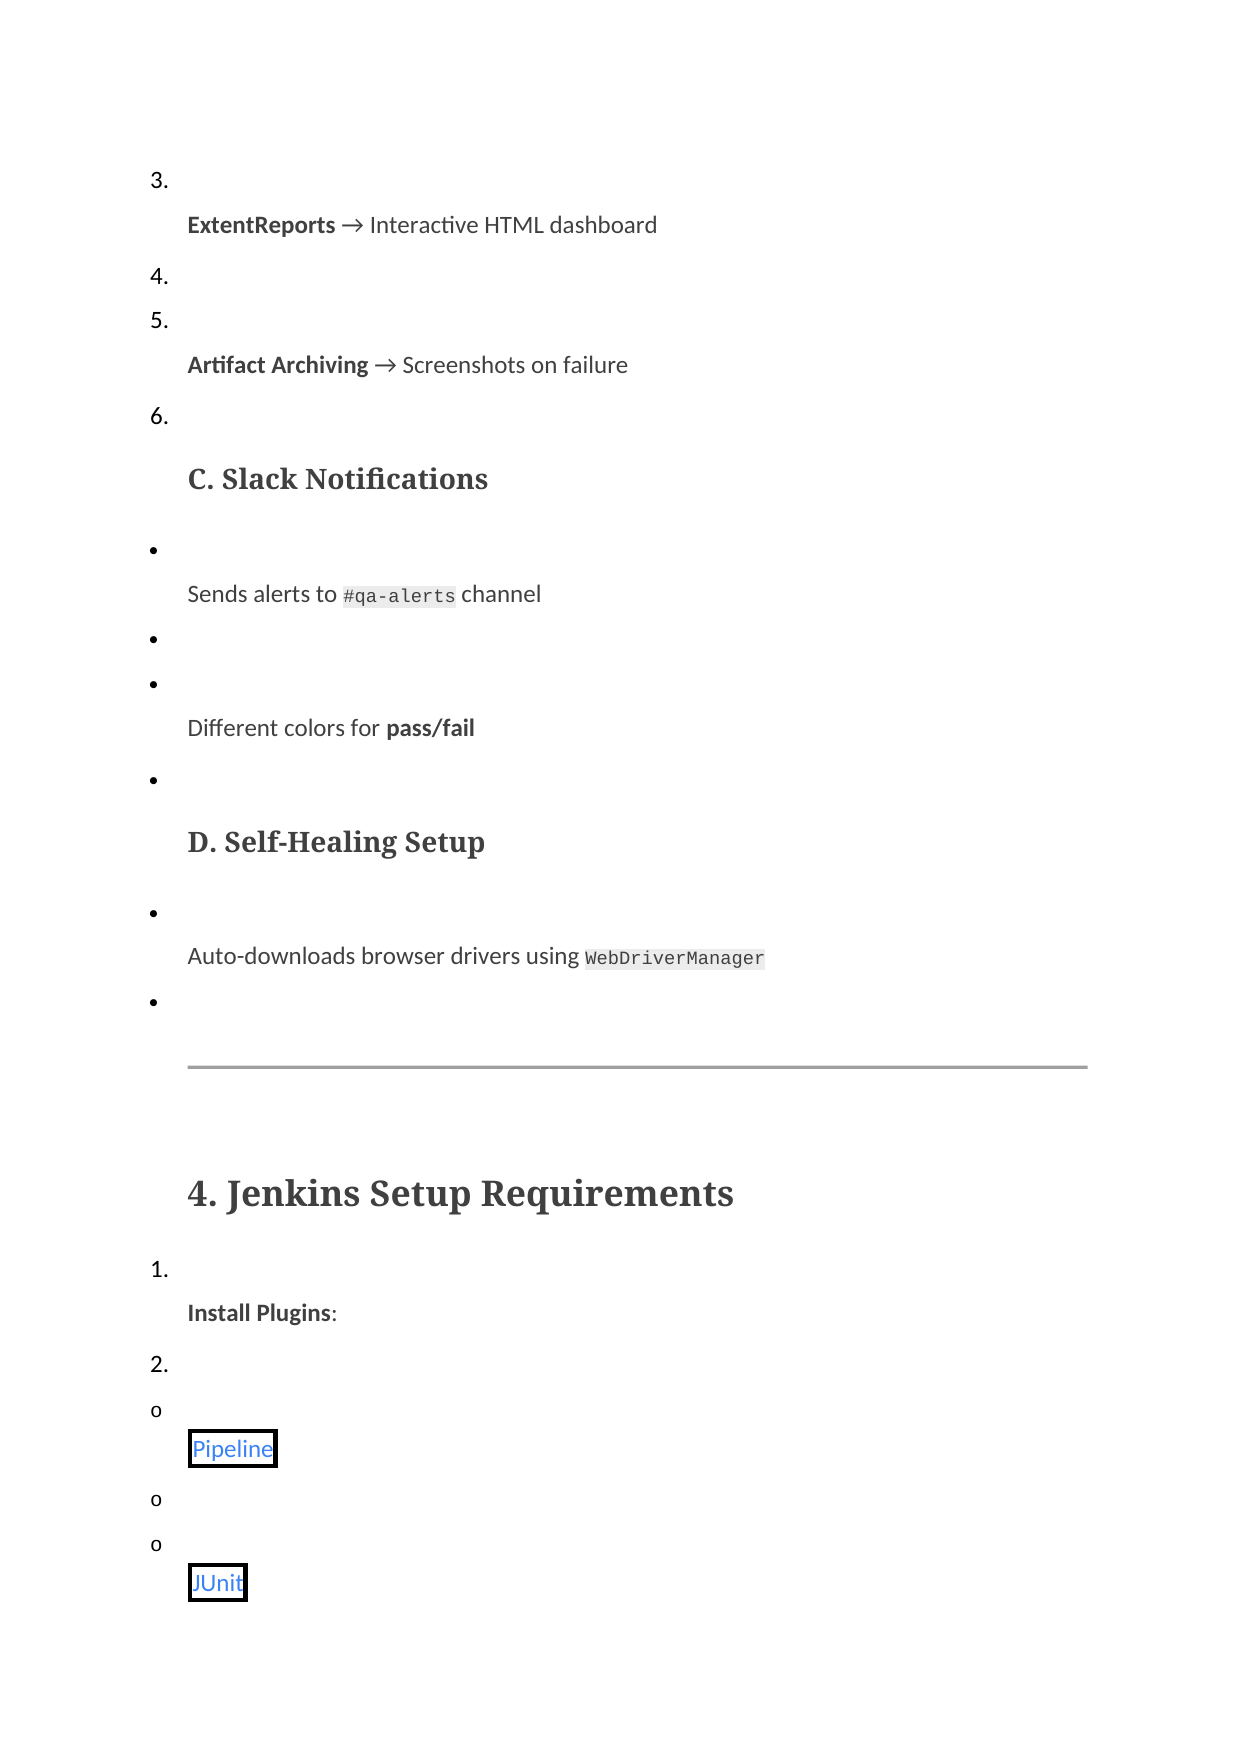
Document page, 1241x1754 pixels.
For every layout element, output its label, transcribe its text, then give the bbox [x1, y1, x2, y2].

text Auto-downloads browser drivers using WebDriverManager [187, 926, 1053, 971]
text Different colors for pass/fail [187, 698, 1053, 742]
subtitle C. Slack Notifications [187, 459, 1053, 497]
text JUnit [187, 1558, 1053, 1602]
text Artifact Archiving → Screenshots on failure [187, 335, 1053, 380]
text Install Plugins: [187, 1283, 1053, 1328]
text Pipeline [187, 1424, 1053, 1468]
subtitle D. Self-Healing Setup [187, 822, 1053, 860]
subtitle 4. Jenkins Setup Requirements [187, 1169, 1053, 1217]
text ExtentReports → Interactive HTML dashboard [187, 195, 1053, 239]
text Sends alerts to #qa-alerts channel [187, 564, 1053, 608]
